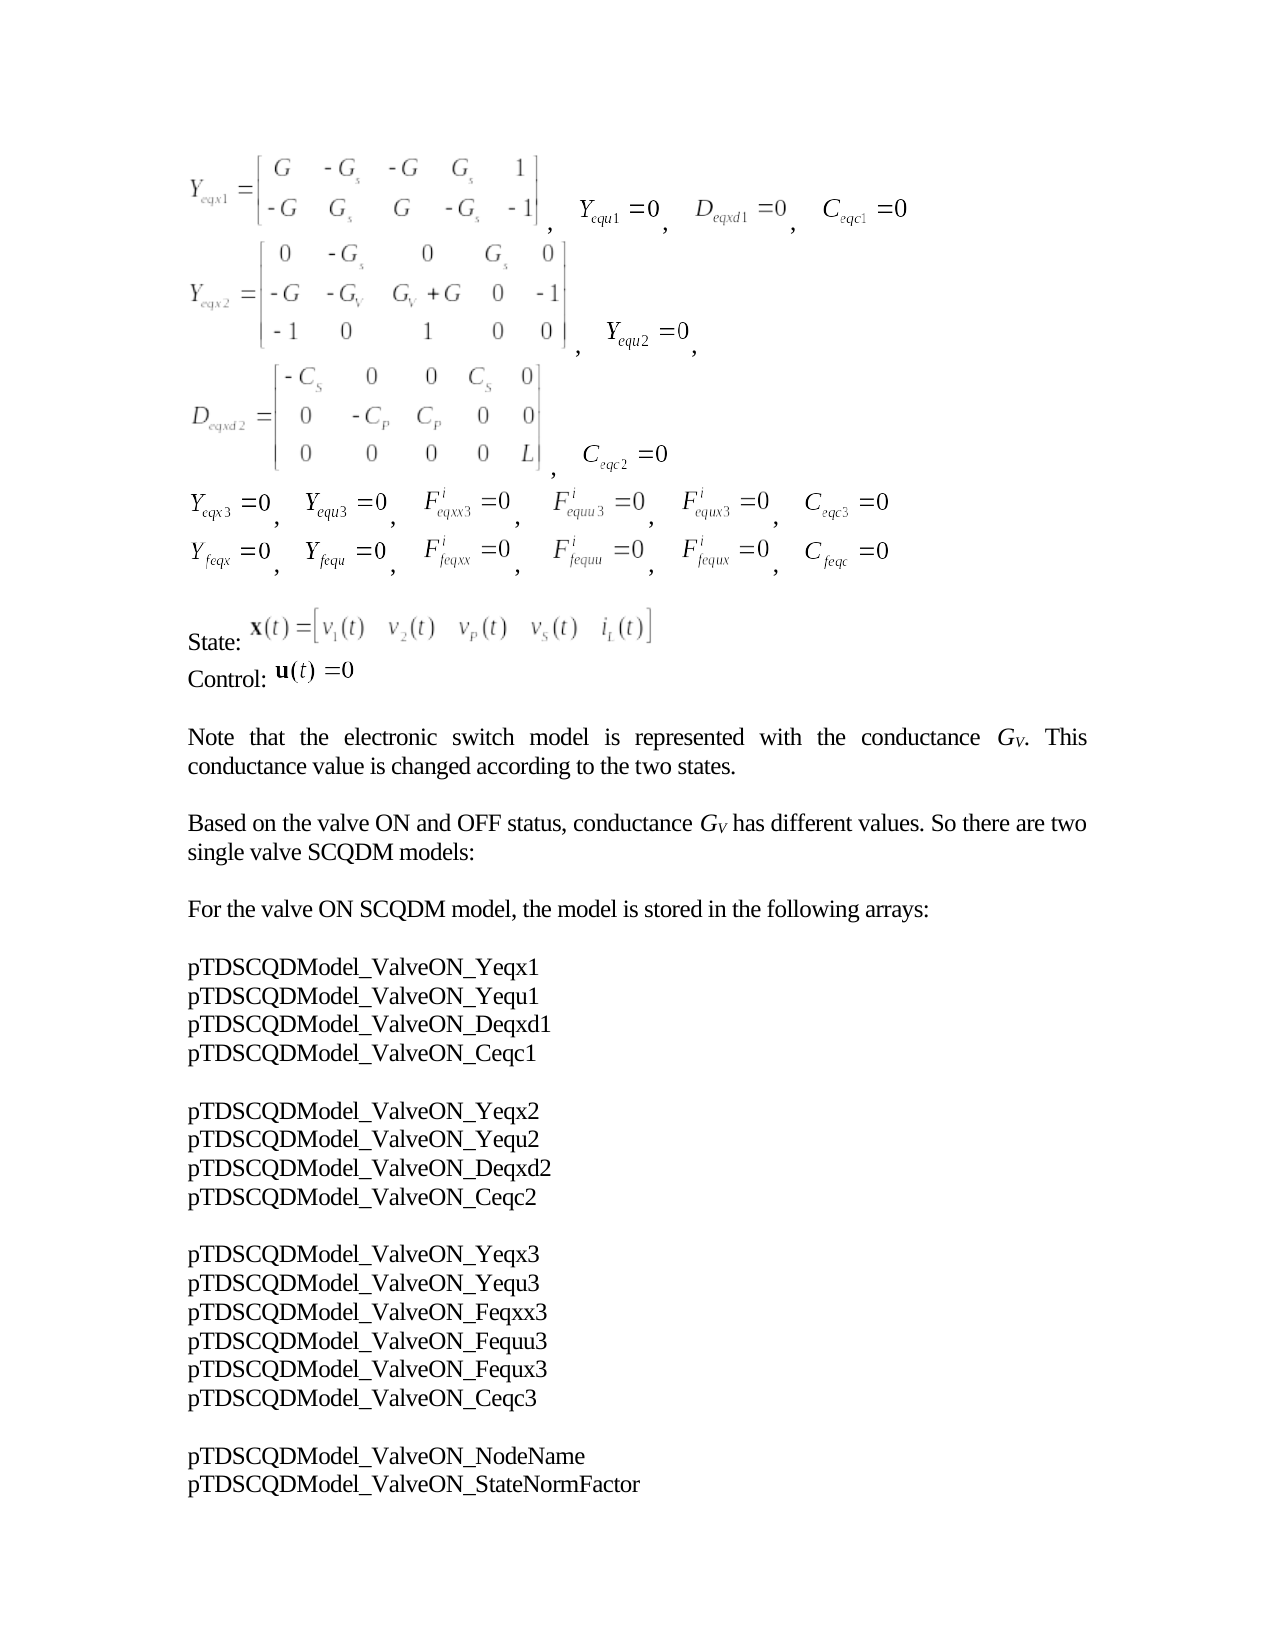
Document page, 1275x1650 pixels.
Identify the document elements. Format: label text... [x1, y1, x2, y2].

text pTDSCQDModel_ValveON_Feqxx3 [187, 1297, 1087, 1326]
text pTDSCQDModel_ValveON_Ceqc1 [187, 1038, 1087, 1067]
text pTDSCQDModel_ValveON_Yequ1 [187, 981, 1087, 1009]
text , [187, 358, 1087, 481]
text pTDSCQDModel_ValveON_Ceqc2 [187, 1182, 1087, 1211]
text Based on the valve ON and OFF status, conductance GV has different values. So there are two single valve SCQDM models: [187, 808, 1087, 866]
text pTDSCQDModel_ValveON_Yeqx2 [187, 1096, 1087, 1124]
text , , , , , [187, 530, 1087, 578]
text pTDSCQDModel_ValveON_StateNormFactor [187, 1469, 1087, 1498]
text pTDSCQDModel_ValveON_Yequ2 [187, 1124, 1087, 1153]
text , , , , , [187, 481, 1087, 530]
text pTDSCQDModel_ValveON_Yeqx1 [187, 952, 1087, 981]
text pTDSCQDModel_ValveON_Deqxd1 [187, 1009, 1087, 1038]
text pTDSCQDModel_ValveON_Fequx3 [187, 1354, 1087, 1383]
text , , [187, 236, 1087, 358]
text Control: [187, 655, 1087, 693]
text pTDSCQDModel_ValveON_NodeName [187, 1441, 1087, 1469]
text Note that the electronic switch model is represented with the conductance GV. This conductance value is changed according to the two states. [187, 722, 1087, 779]
text , , , [187, 150, 1087, 236]
text pTDSCQDModel_ValveON_Yeqx3 [187, 1239, 1087, 1268]
text pTDSCQDModel_ValveON_Yequ3 [187, 1268, 1087, 1297]
text pTDSCQDModel_ValveON_Deqxd2 [187, 1153, 1087, 1182]
text For the valve ON SCQDM model, the model is stored in the following arrays: [187, 894, 1087, 923]
text pTDSCQDModel_ValveON_Ceqc3 [187, 1383, 1087, 1412]
text pTDSCQDModel_ValveON_Fequu3 [187, 1326, 1087, 1354]
text State: [187, 607, 1087, 655]
